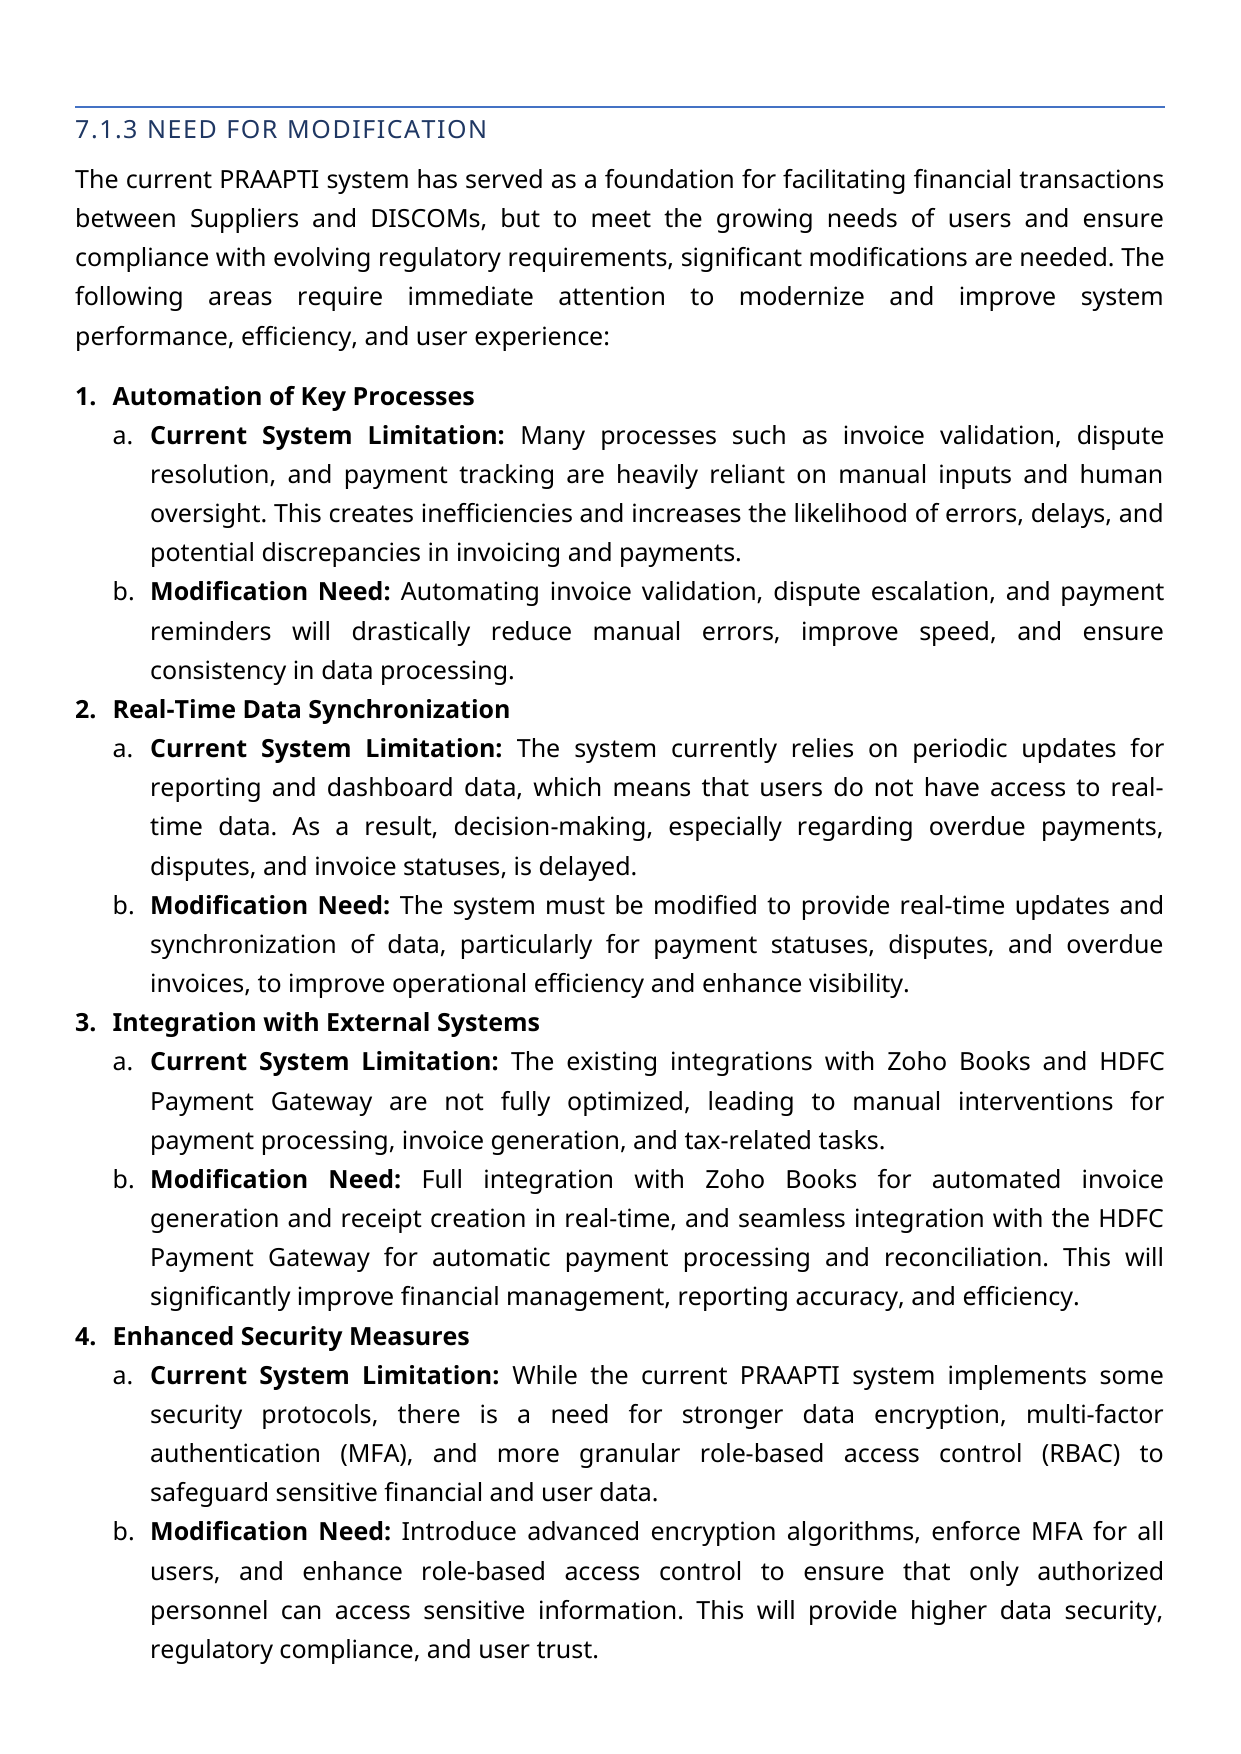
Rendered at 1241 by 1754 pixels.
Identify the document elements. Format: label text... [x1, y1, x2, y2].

list Current System Limitation: The system currently relies on periodic updates for reporting and dashboard data, which means that users do not have access to real-time data. As a result, decision-making, especially regarding overdue payments, disputes, and invoice statuses, is delayed. [112, 731, 1165, 882]
list Modification Need: The system must be modified to provide real-time updates and synchronization of data, particularly for payment statuses, disputes, and overdue invoices, to improve operational efficiency and enhance visibility. [112, 887, 1165, 1000]
list Current System Limitation: The existing integrations with Zoho Books and HDFC Payment Gateway are not fully optimized, leading to manual interventions for payment processing, invoice generation, and tax-related tasks. [112, 1044, 1165, 1156]
list Real-Time Data Synchronization [75, 692, 1165, 726]
list Current System Limitation: While the current PRAAPTI system implements some security protocols, there is a need for stronger data encryption, multi-factor authentication (MFA), and more granular role-based access control (RBAC) to safeguard sensitive financial and user data. [112, 1357, 1165, 1509]
subtitle 7.1.3 Need for Modification [75, 108, 1165, 146]
list Modification Need: Full integration with Zoho Books for automated invoice generation and receipt creation in real-time, and seamless integration with the HDFC Payment Gateway for automatic payment processing and reconciliation. This will significantly improve financial management, reporting accuracy, and efficiency. [112, 1162, 1165, 1313]
list Enhanced Security Measures [75, 1318, 1165, 1352]
list Current System Limitation: Many processes such as invoice validation, dispute resolution, and payment tracking are heavily reliant on manual inputs and human oversight. This creates inefficiencies and increases the likelihood of errors, delays, and potential discrepancies in invoicing and payments. [112, 417, 1165, 569]
text The current PRAAPTI system has served as a foundation for facilitating financial transactions between Suppliers and DISCOMs, but to meet the growing needs of users and ensure compliance with evolving regulatory requirements, significant modifications are needed. The following areas require immediate attention to modernize and improve system performance, efficiency, and user experience: [75, 162, 1165, 352]
list Modification Need: Automating invoice validation, dispute escalation, and payment reminders will drastically reduce manual errors, improve speed, and ensure consistency in data processing. [112, 574, 1165, 686]
list Integration with External Systems [75, 1005, 1165, 1039]
list Automation of Key Processes [75, 378, 1165, 412]
list Modification Need: Introduce advanced encryption algorithms, enforce MFA for all users, and enhance role-based access control to ensure that only authorized personnel can access sensitive information. This will provide higher data security, regulatory compliance, and user trust. [112, 1514, 1165, 1666]
